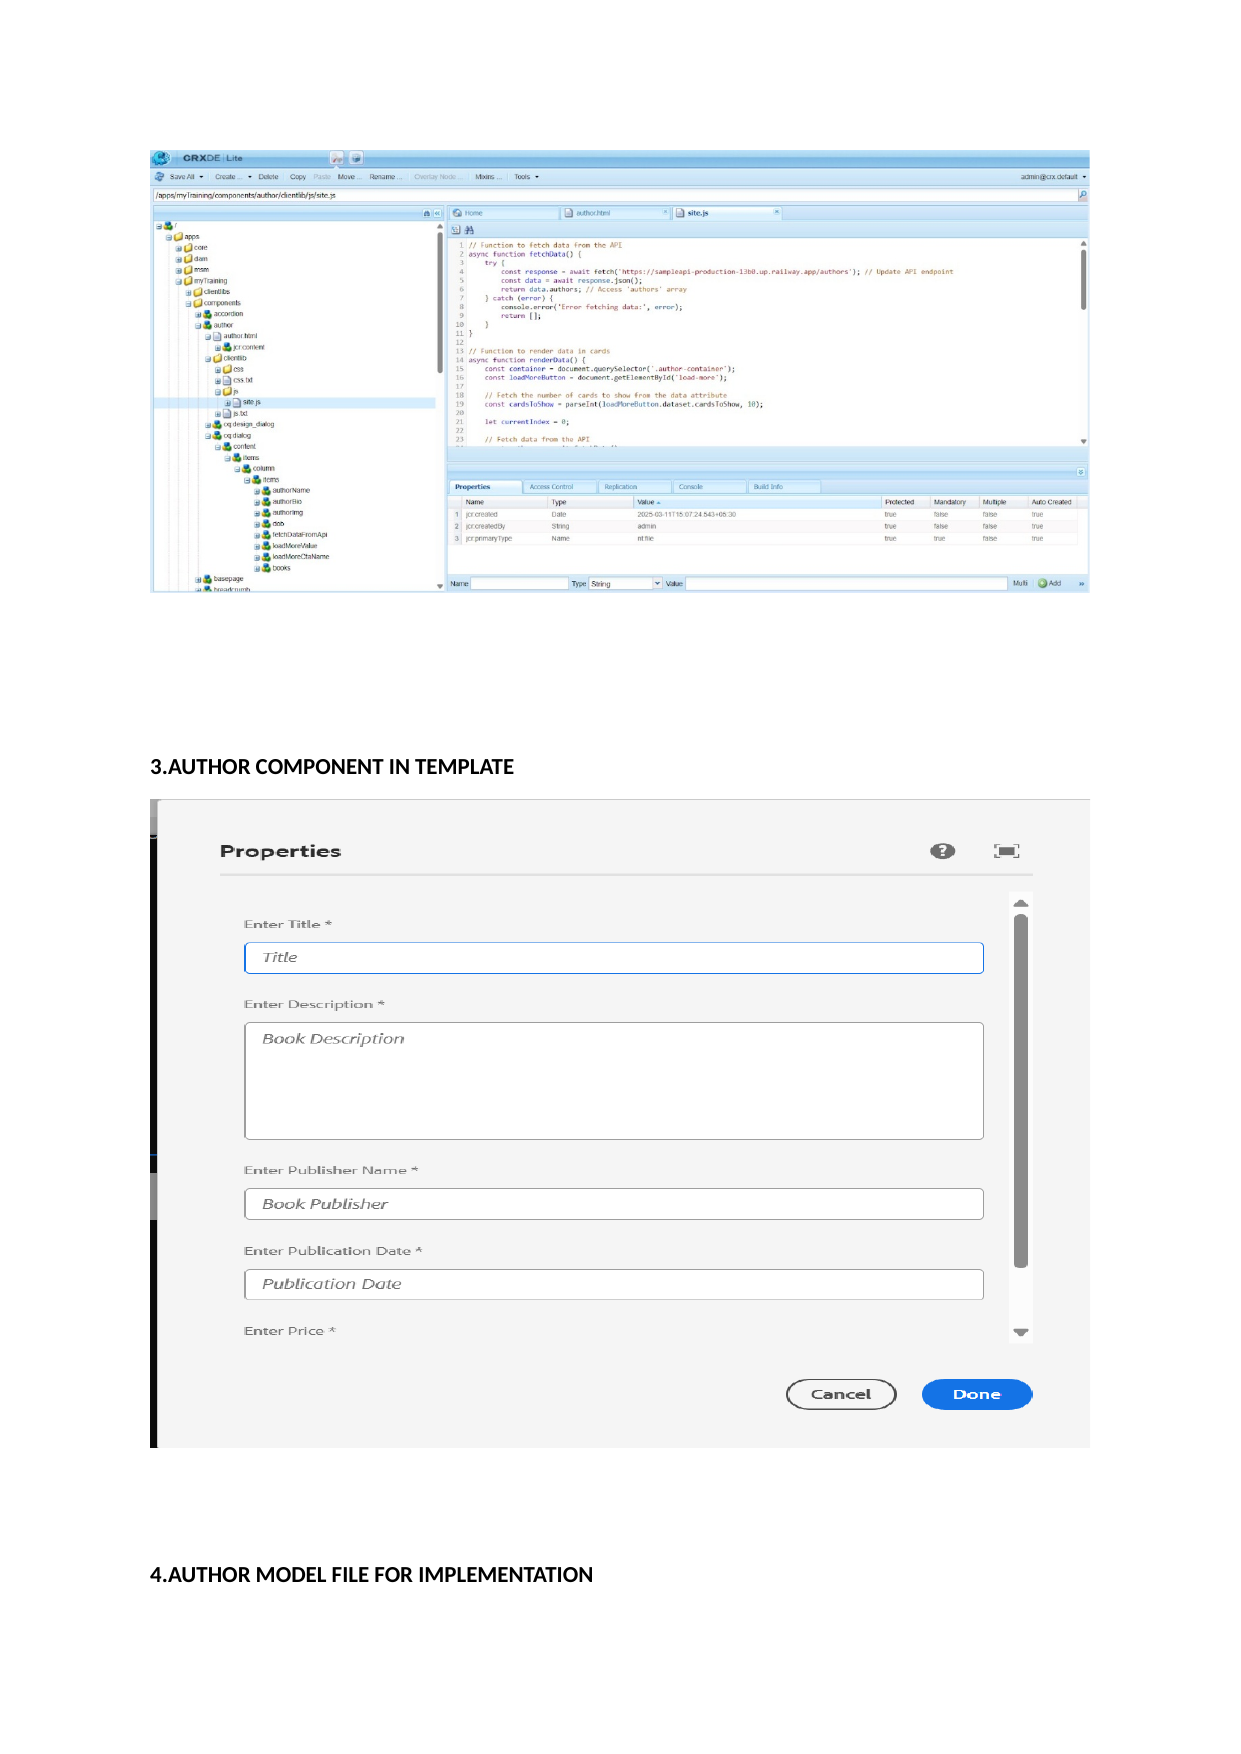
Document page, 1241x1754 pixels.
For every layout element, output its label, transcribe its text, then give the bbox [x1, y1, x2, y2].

text 3.AUTHOR COMPONENT IN TEMPLATE [150, 752, 1090, 780]
text 4.AUTHOR MODEL FILE FOR IMPLEMENTATION [150, 1560, 1090, 1588]
picture [150, 799, 1091, 1448]
picture [150, 150, 1090, 593]
